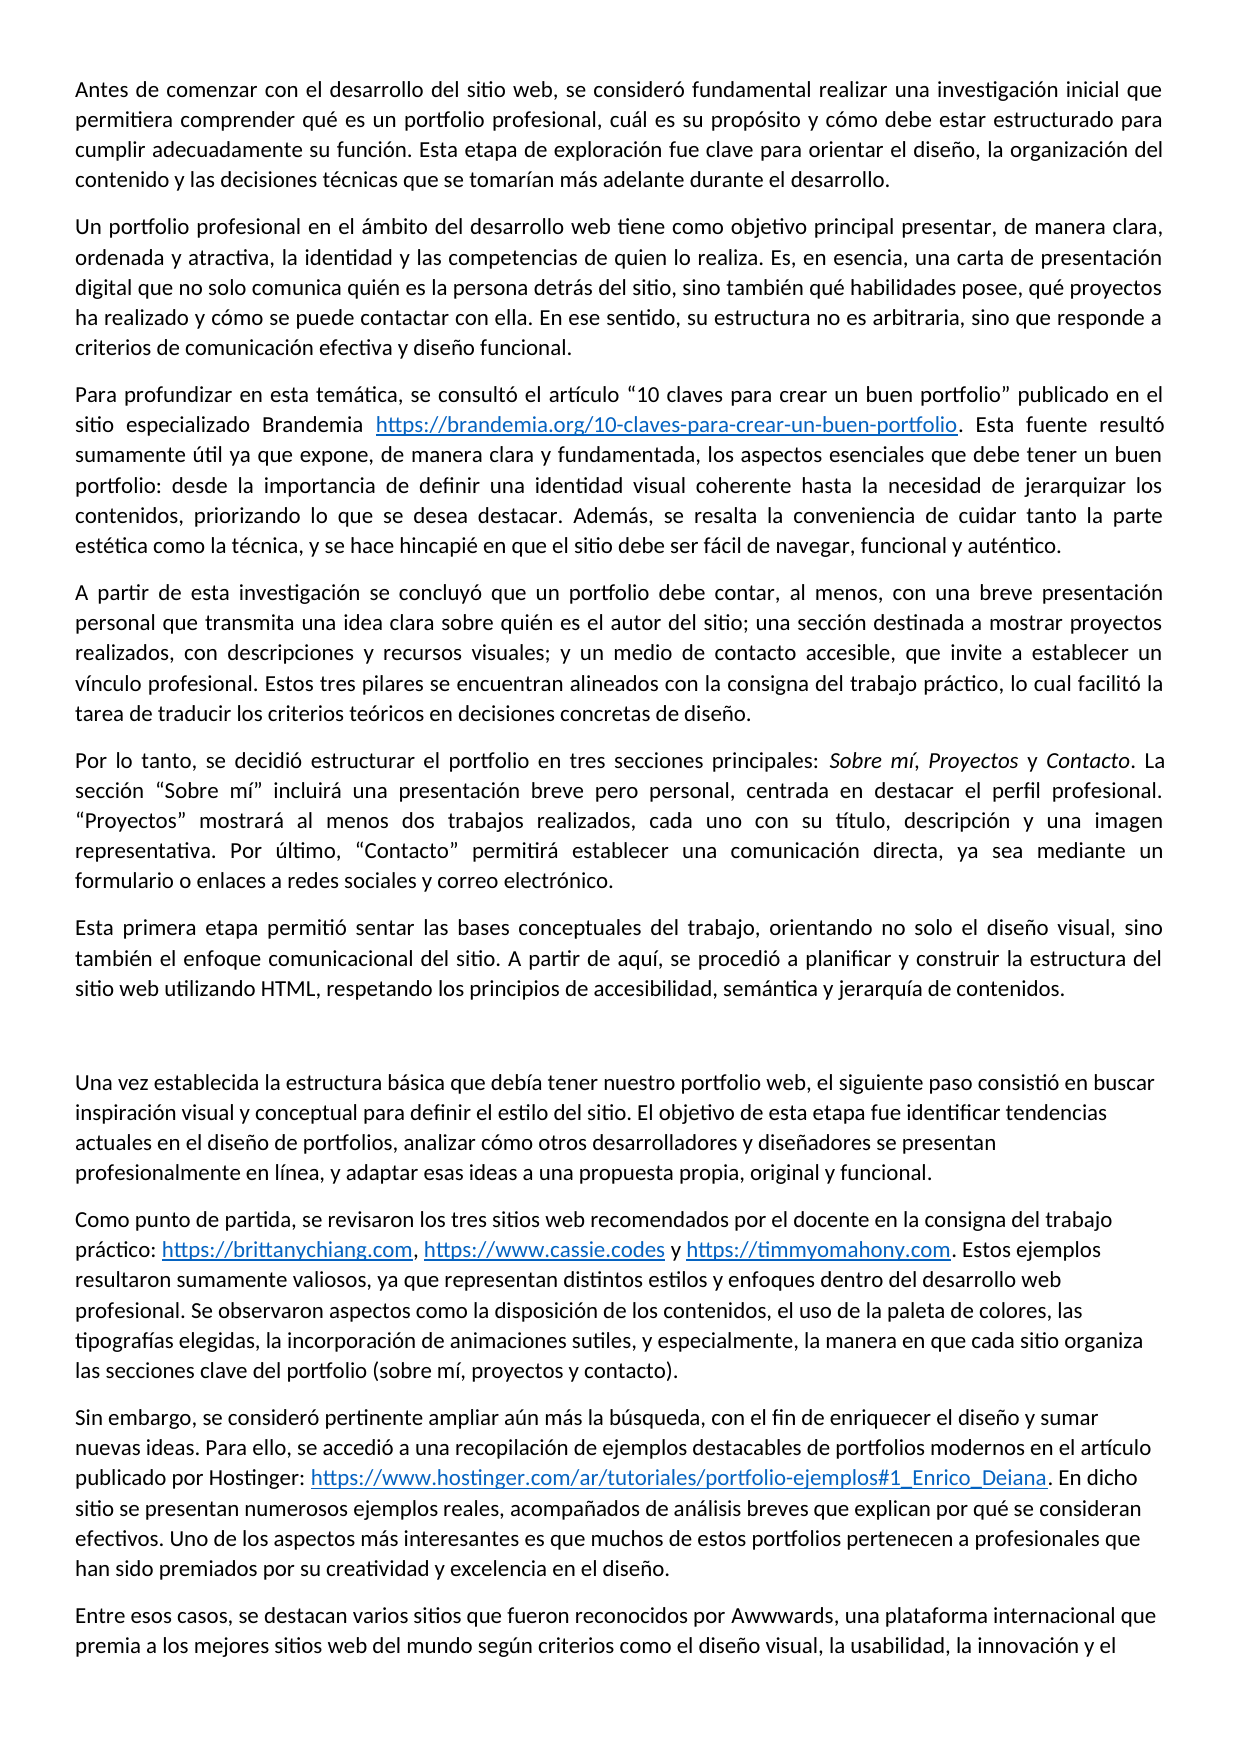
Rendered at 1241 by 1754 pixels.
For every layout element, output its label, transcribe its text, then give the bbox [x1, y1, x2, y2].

text Antes de comenzar con el desarrollo del sitio web, se consideró fundamental realizar una investigación inicial que permitiera comprender qué es un portfolio profesional, cuál es su propósito y cómo debe estar estructurado para cumplir adecuadamente su función. Esta etapa de exploración fue clave para orientar el diseño, la organización del contenido y las decisiones técnicas que se tomarían más adelante durante el desarrollo. [75, 75, 1165, 194]
text Una vez establecida la estructura básica que debía tener nuestro portfolio web, el siguiente paso consistió en buscar inspiración visual y conceptual para definir el estilo del sitio. El objetivo de esta etapa fue identificar tendencias actuales en el diseño de portfolios, analizar cómo otros desarrolladores y diseñadores se presentan profesionalmente en línea, y adaptar esas ideas a una propuesta propia, original y funcional. [75, 1068, 1165, 1186]
text Como punto de partida, se revisaron los tres sitios web recomendados por el docente en la consigna del trabajo práctico: https://brittanychiang.com, https://www.cassie.codes y https://timmyomahony.com. Estos ejemplos resultaron sumamente valiosos, ya que representan distintos estilos y enfoques dentro del desarrollo web profesional. Se observaron aspectos como la disposición de los contenidos, el uso de la paleta de colores, las tipografías elegidas, la incorporación de animaciones sutiles, y especialmente, la manera en que cada sitio organiza las secciones clave del portfolio (sobre mí, proyectos y contacto). [75, 1205, 1165, 1384]
text Sin embargo, se consideró pertinente ampliar aún más la búsqueda, con el fin de enriquecer el diseño y sumar nuevas ideas. Para ello, se accedió a una recopilación de ejemplos destacables de portfolios modernos en el artículo publicado por Hostinger: https://www.hostinger.com/ar/tutoriales/portfolio-ejemplos#1_Enrico_Deiana. En dicho sitio se presentan numerosos ejemplos reales, acompañados de análisis breves que explican por qué se consideran efectivos. Uno de los aspectos más interesantes es que muchos de estos portfolios pertenecen a profesionales que han sido premiados por su creatividad y excelencia en el diseño. [75, 1403, 1165, 1582]
text A partir de esta investigación se concluyó que un portfolio debe contar, al menos, con una breve presentación personal que transmita una idea clara sobre quién es el autor del sitio; una sección destinada a mostrar proyectos realizados, con descripciones y recursos visuales; y un medio de contacto accesible, que invite a establecer un vínculo profesional. Estos tres pilares se encuentran alineados con la consigna del trabajo práctico, lo cual facilitó la tarea de traducir los criterios teóricos en decisiones concretas de diseño. [75, 578, 1165, 727]
text Un portfolio profesional en el ámbito del desarrollo web tiene como objetivo principal presentar, de manera clara, ordenada y atractiva, la identidad y las competencias de quien lo realiza. Es, en esencia, una carta de presentación digital que no solo comunica quién es la persona detrás del sitio, sino también qué habilidades posee, qué proyectos ha realizado y cómo se puede contactar con ella. En ese sentido, su estructura no es arbitraria, sino que responde a criterios de comunicación efectiva y diseño funcional. [75, 212, 1165, 361]
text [75, 1601, 1165, 1659]
text Para profundizar en esta temática, se consultó el artículo “10 claves para crear un buen portfolio” publicado en el sitio especializado Brandemia https://brandemia.org/10-claves-para-crear-un-buen-portfolio. Esta fuente resultó sumamente útil ya que expone, de manera clara y fundamentada, los aspectos esenciales que debe tener un buen portfolio: desde la importancia de definir una identidad visual coherente hasta la necesidad de jerarquizar los contenidos, priorizando lo que se desea destacar. Además, se resalta la conveniencia de cuidar tanto la parte estética como la técnica, y se hace hincapié en que el sitio debe ser fácil de navegar, funcional y auténtico. [75, 380, 1165, 559]
text Esta primera etapa permitió sentar las bases conceptuales del trabajo, orientando no solo el diseño visual, sino también el enfoque comunicacional del sitio. A partir de aquí, se procedió a planificar y construir la estructura del sitio web utilizando HTML, respetando los principios de accesibilidad, semántica y jerarquía de contenidos. [75, 913, 1165, 1002]
text Por lo tanto, se decidió estructurar el portfolio en tres secciones principales: Sobre mí, Proyectos y Contacto. La sección “Sobre mí” incluirá una presentación breve pero personal, centrada en destacar el perfil profesional. “Proyectos” mostrará al menos dos trabajos realizados, cada uno con su título, descripción y una imagen representativa. Por último, “Contacto” permitirá establecer una comunicación directa, ya sea mediante un formulario o enlaces a redes sociales y correo electrónico. [75, 746, 1165, 895]
